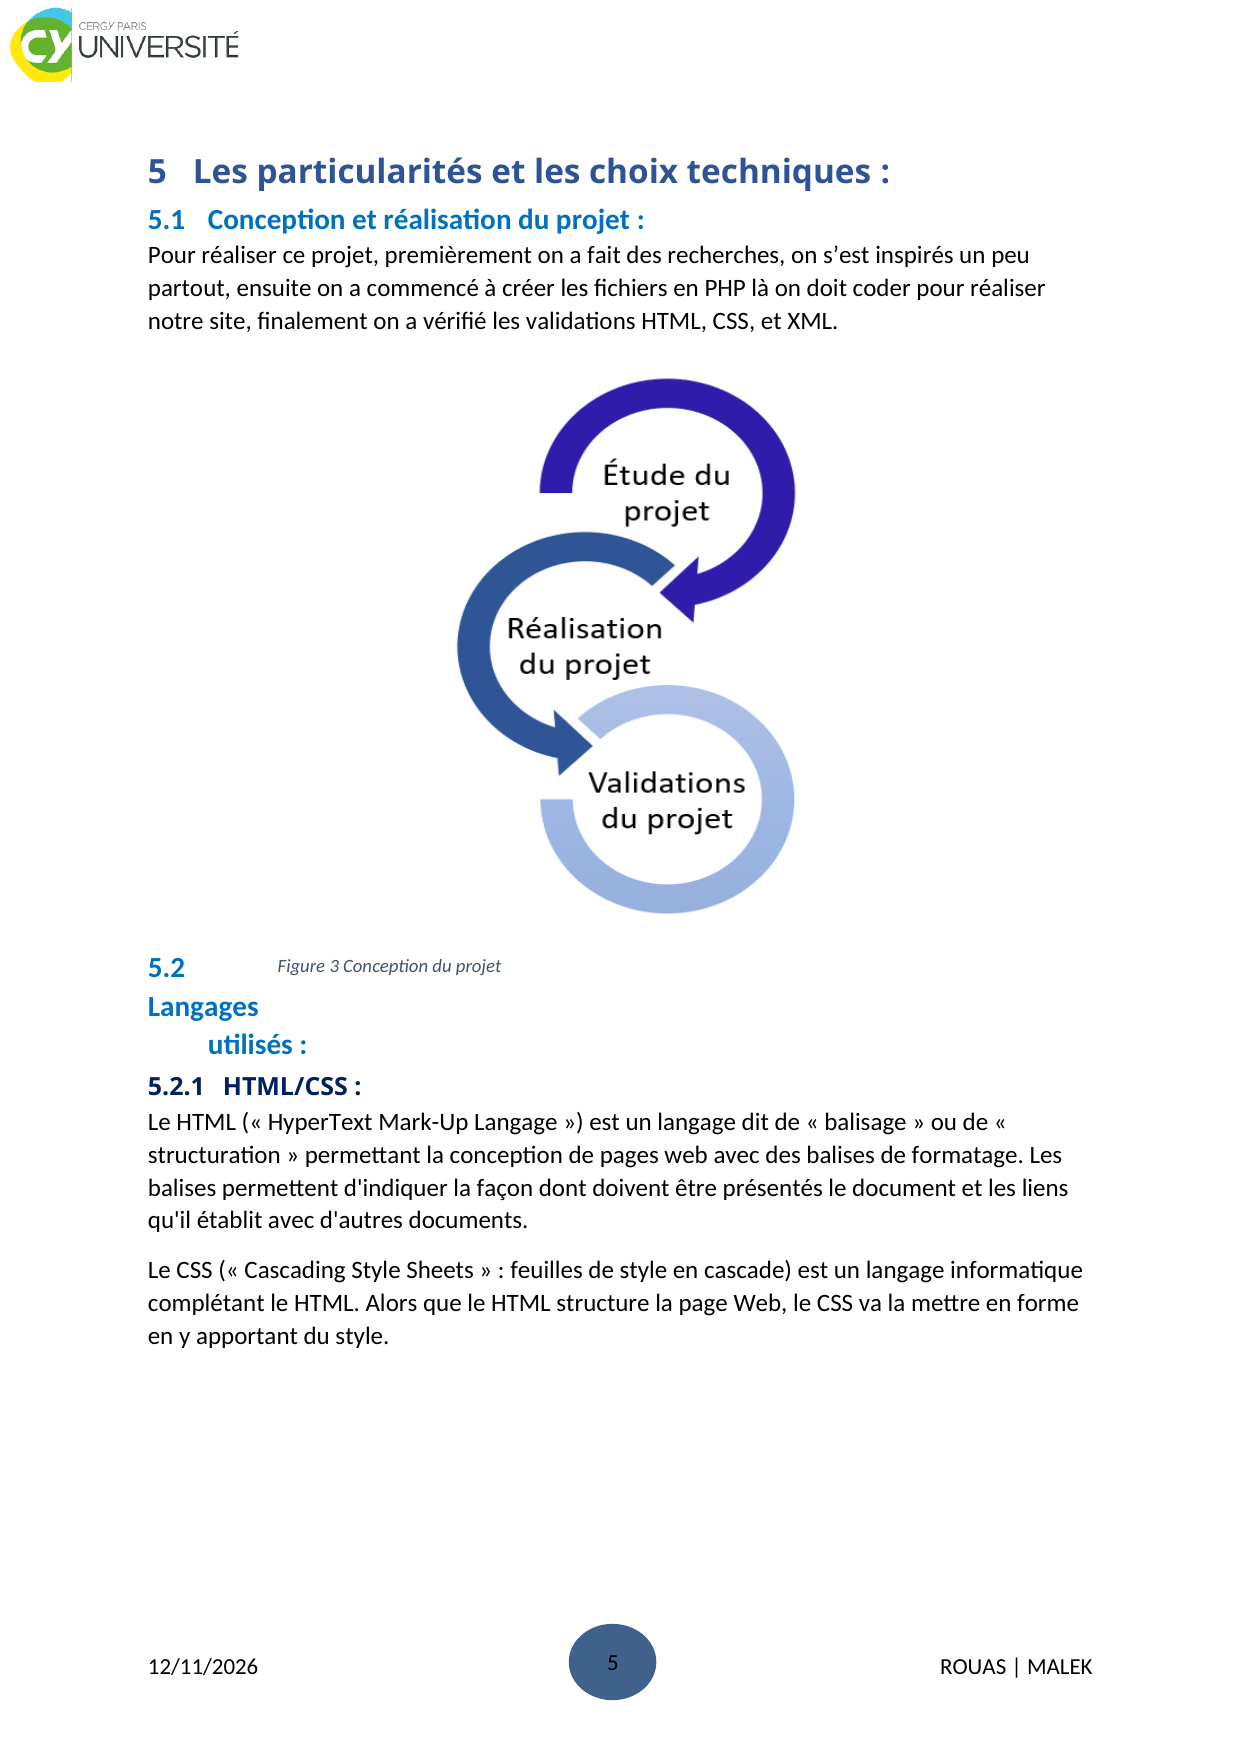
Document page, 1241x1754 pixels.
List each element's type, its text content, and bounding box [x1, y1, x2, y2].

text Pour réaliser ce projet, premièrement on a fait des recherches, on s’est inspirés un peu partout, ensuite on a commencé à créer les fichiers en PHP là on doit coder pour réaliser notre site, finalement on a vérifié les validations HTML, CSS, et XML. [148, 239, 1093, 336]
text Le HTML (« HyperText Mark-Up Langage ») est un langage dit de « balisage » ou de « structuration » permettant la conception de pages web avec des balises de formatage. Les balises permettent d'indiquer la façon dont doivent être présentés le document et les liens qu'il établit avec d'autres documents. [148, 1106, 1093, 1235]
picture [282, 357, 953, 942]
text Le CSS (« Cascading Style Sheets » : feuilles de style en cascade) est un langage informatique complétant le HTML. Alors que le HTML structure la page Web, le CSS va la mettre en forme en y apportant du style. [148, 1254, 1093, 1351]
subtitle HTML/CSS : [148, 1069, 1093, 1103]
picture [7, 6, 239, 82]
subtitle Conception et réalisation du projet : [148, 201, 1093, 236]
subtitle Langages utilisés : [148, 949, 1093, 1062]
subtitle Les particularités et les choix techniques : [148, 148, 1093, 193]
